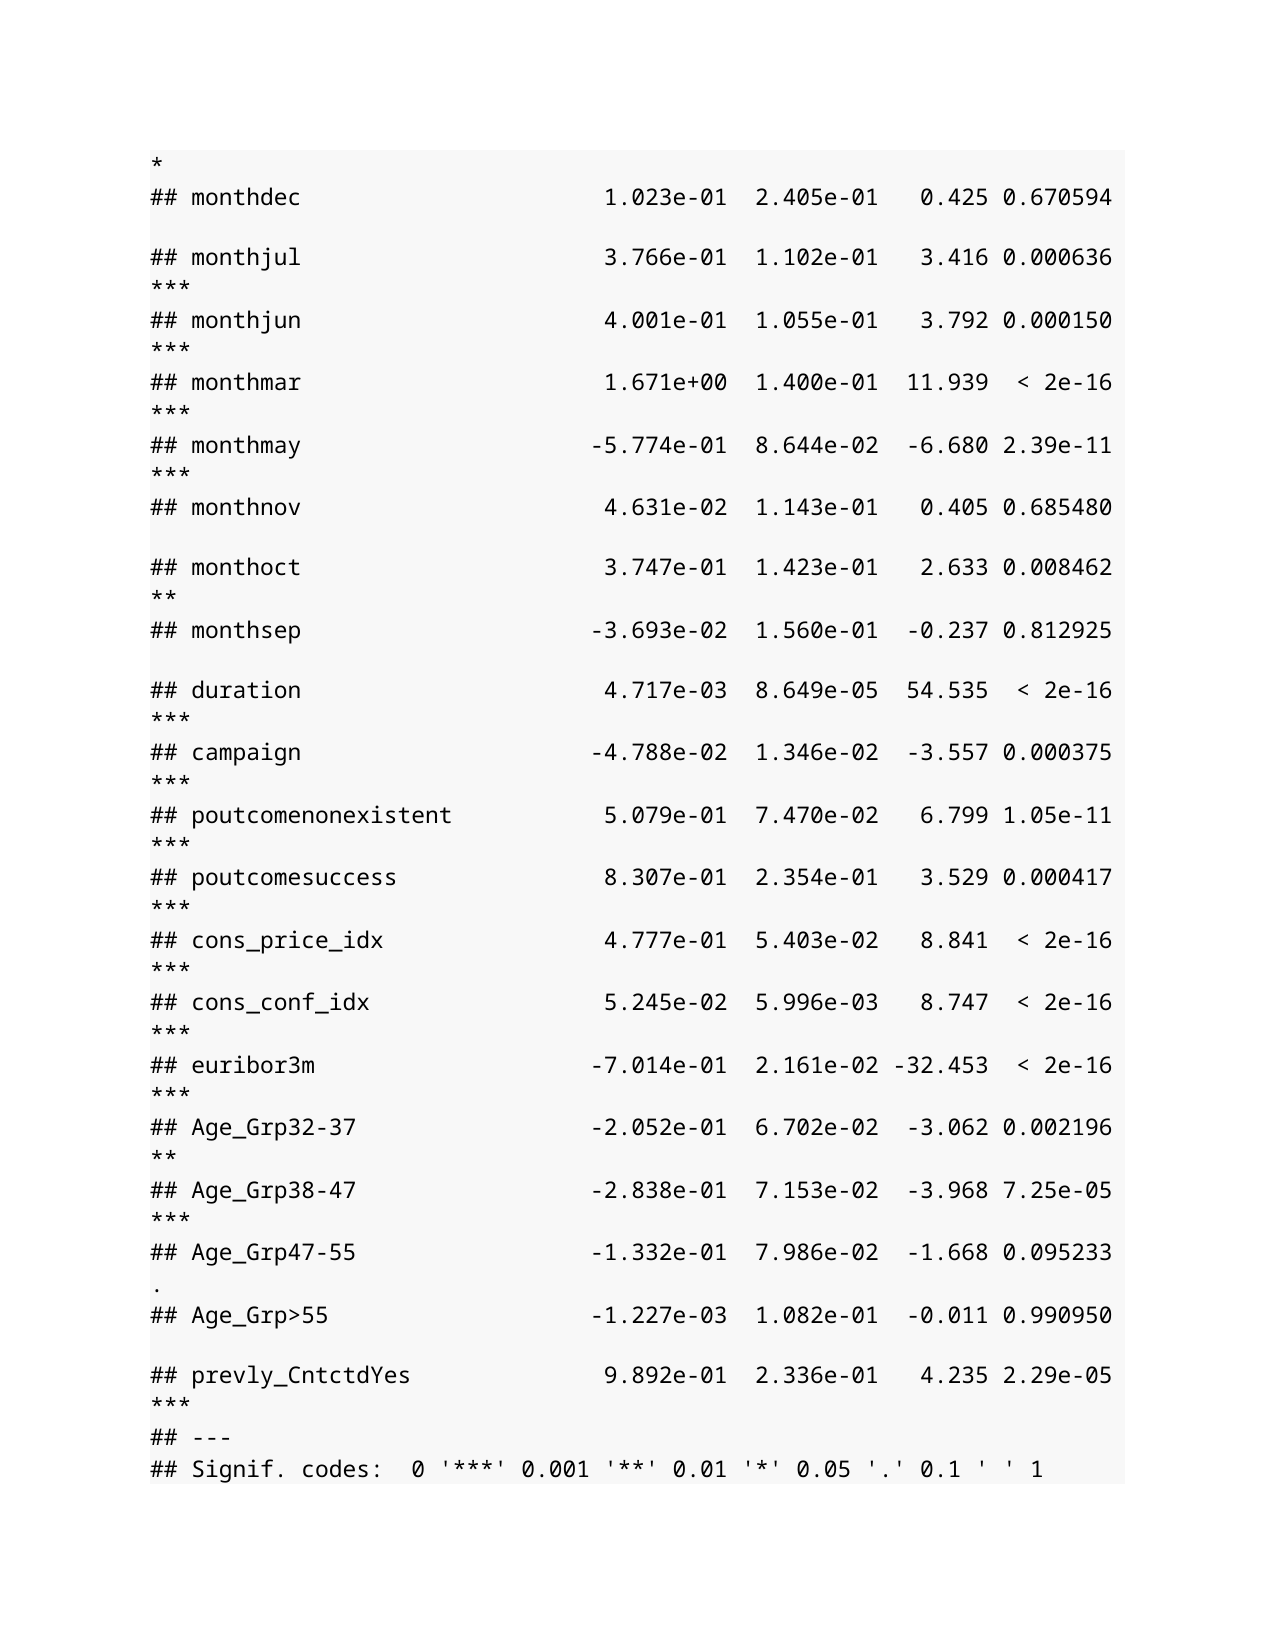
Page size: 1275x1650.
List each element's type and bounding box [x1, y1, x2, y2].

text [150, 150, 1125, 1484]
